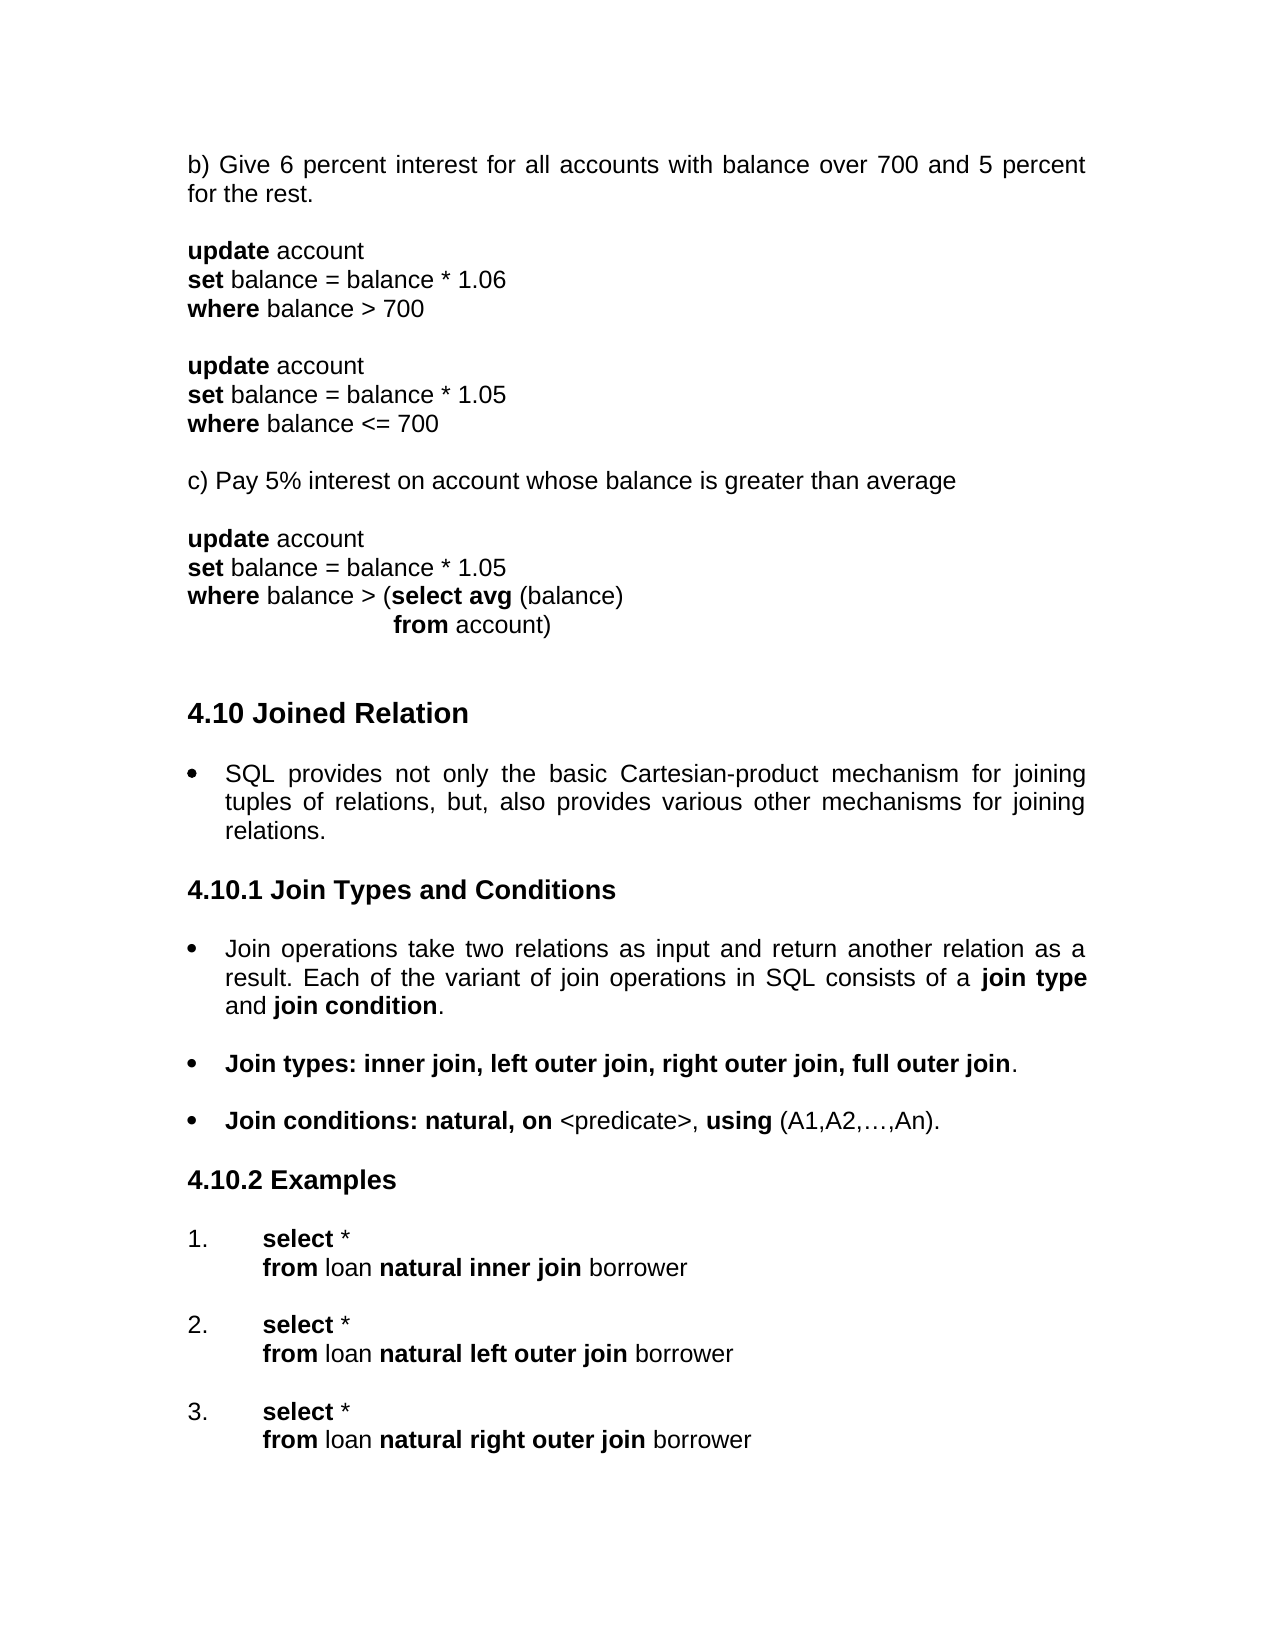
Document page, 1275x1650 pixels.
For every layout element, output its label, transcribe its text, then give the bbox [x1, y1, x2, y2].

text where balance > (select avg (balance) [187, 581, 1087, 610]
text 2. select * [187, 1310, 1087, 1339]
text from loan natural left outer join borrower [187, 1339, 1087, 1368]
text 4.10.1 Join Types and Conditions [187, 874, 1087, 905]
text from loan natural inner join borrower [187, 1253, 1087, 1281]
list SQL provides not only the basic Cartesian-product mechanism for joining tuples of relations, but, also provides various other mechanisms for joining relations. [187, 758, 1087, 845]
text set balance = balance * 1.05 [187, 552, 1087, 581]
text from loan natural right outer join borrower [187, 1425, 1087, 1454]
text update account [187, 351, 1087, 380]
text c) Pay 5% interest on account whose balance is greater than average [187, 466, 1087, 495]
text 4.10.2 Examples [187, 1164, 1087, 1195]
list Join conditions: natural, on <predicate>, using (A1,A2,…,An). [187, 1106, 1087, 1135]
text set balance = balance * 1.06 [187, 265, 1087, 294]
text where balance <= 700 [187, 409, 1087, 437]
text update account [187, 524, 1087, 552]
list Join operations take two relations as input and return another relation as a result. Each of the variant of join operations in SQL consists of a join type and join condition. [187, 934, 1087, 1020]
text set balance = balance * 1.05 [187, 380, 1087, 409]
text update account [187, 236, 1087, 265]
text from account) [262, 610, 1087, 639]
text b) Give 6 percent interest for all accounts with balance over 700 and 5 percent for the rest. [187, 150, 1087, 207]
list Join types: inner join, left outer join, right outer join, full outer join. [187, 1049, 1087, 1078]
text where balance > 700 [187, 294, 1087, 322]
text 1. select * [187, 1224, 1087, 1253]
text 4.10 Joined Relation [187, 696, 1087, 730]
text 3. select * [187, 1396, 1087, 1425]
